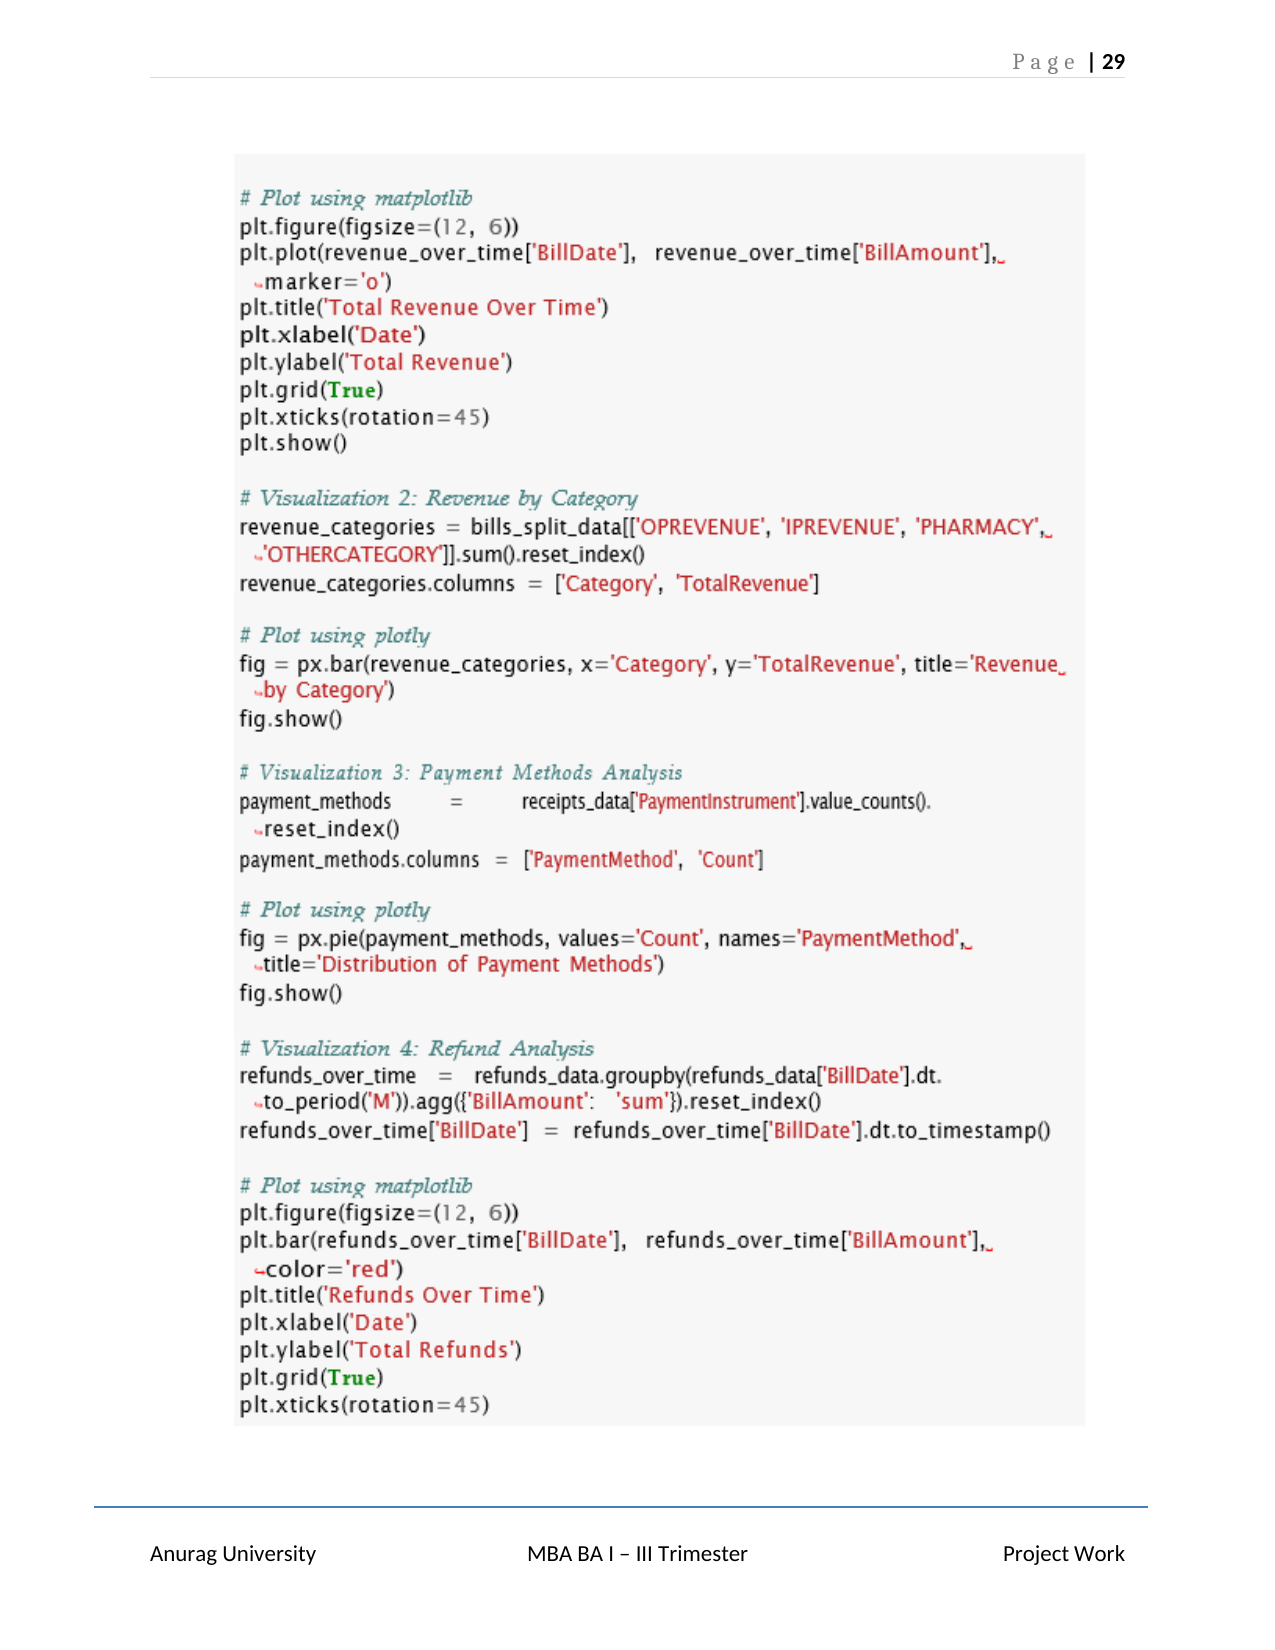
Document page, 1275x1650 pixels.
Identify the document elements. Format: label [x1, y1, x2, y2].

picture [150, 150, 1125, 1447]
